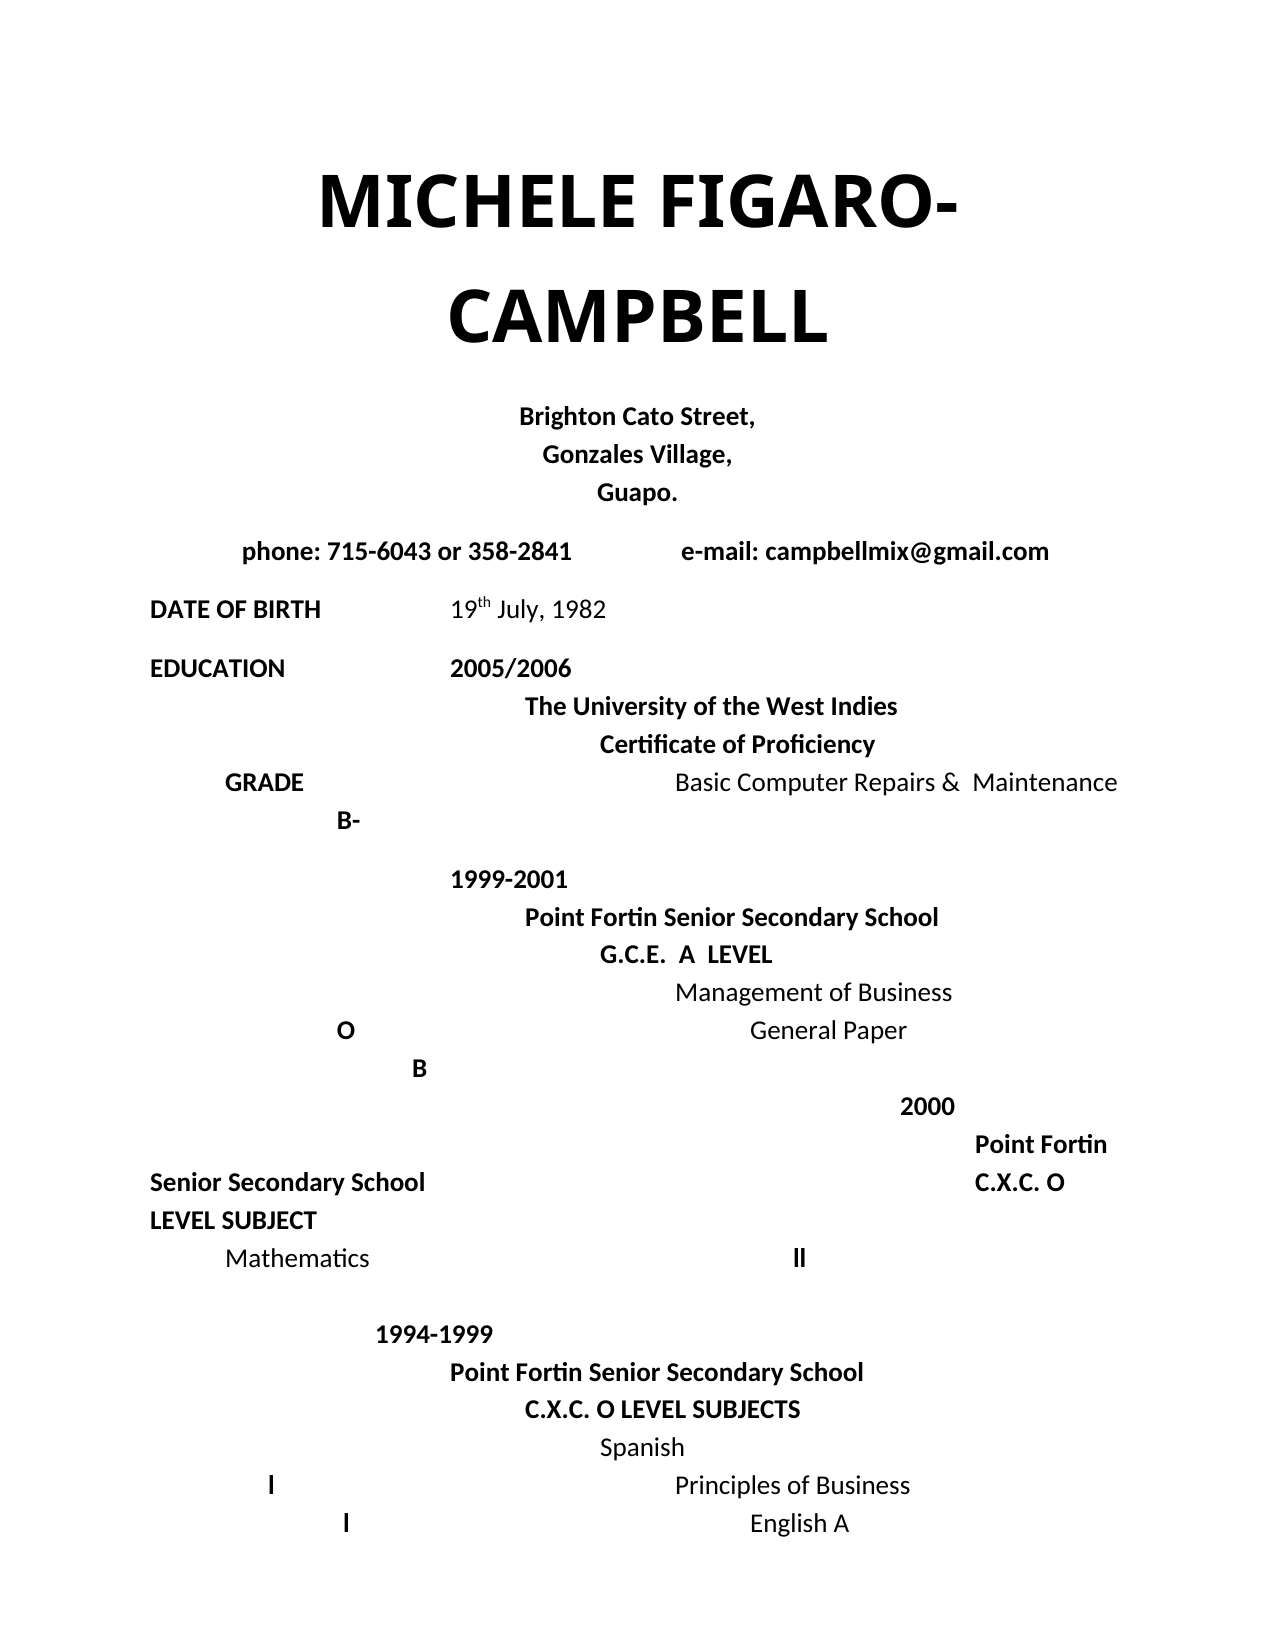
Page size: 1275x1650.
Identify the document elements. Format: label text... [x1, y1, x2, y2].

text EDUCATION 2005/2006 The University of the West Indies Certificate of Proficiency GRADE Basic Computer Repairs & Maintenance B- [150, 651, 1125, 836]
text phone: 715-6043 or 358-2841 e-mail: campbellmix@gmail.com [150, 534, 1125, 567]
text MICHELE FIGARO-CAMPBELL [150, 150, 1125, 364]
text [150, 862, 1125, 1539]
text DATE OF BIRTH 19th July, 1982 [150, 593, 1125, 626]
text Brighton Cato Street, Gonzales Village, Guapo. [150, 399, 1125, 508]
